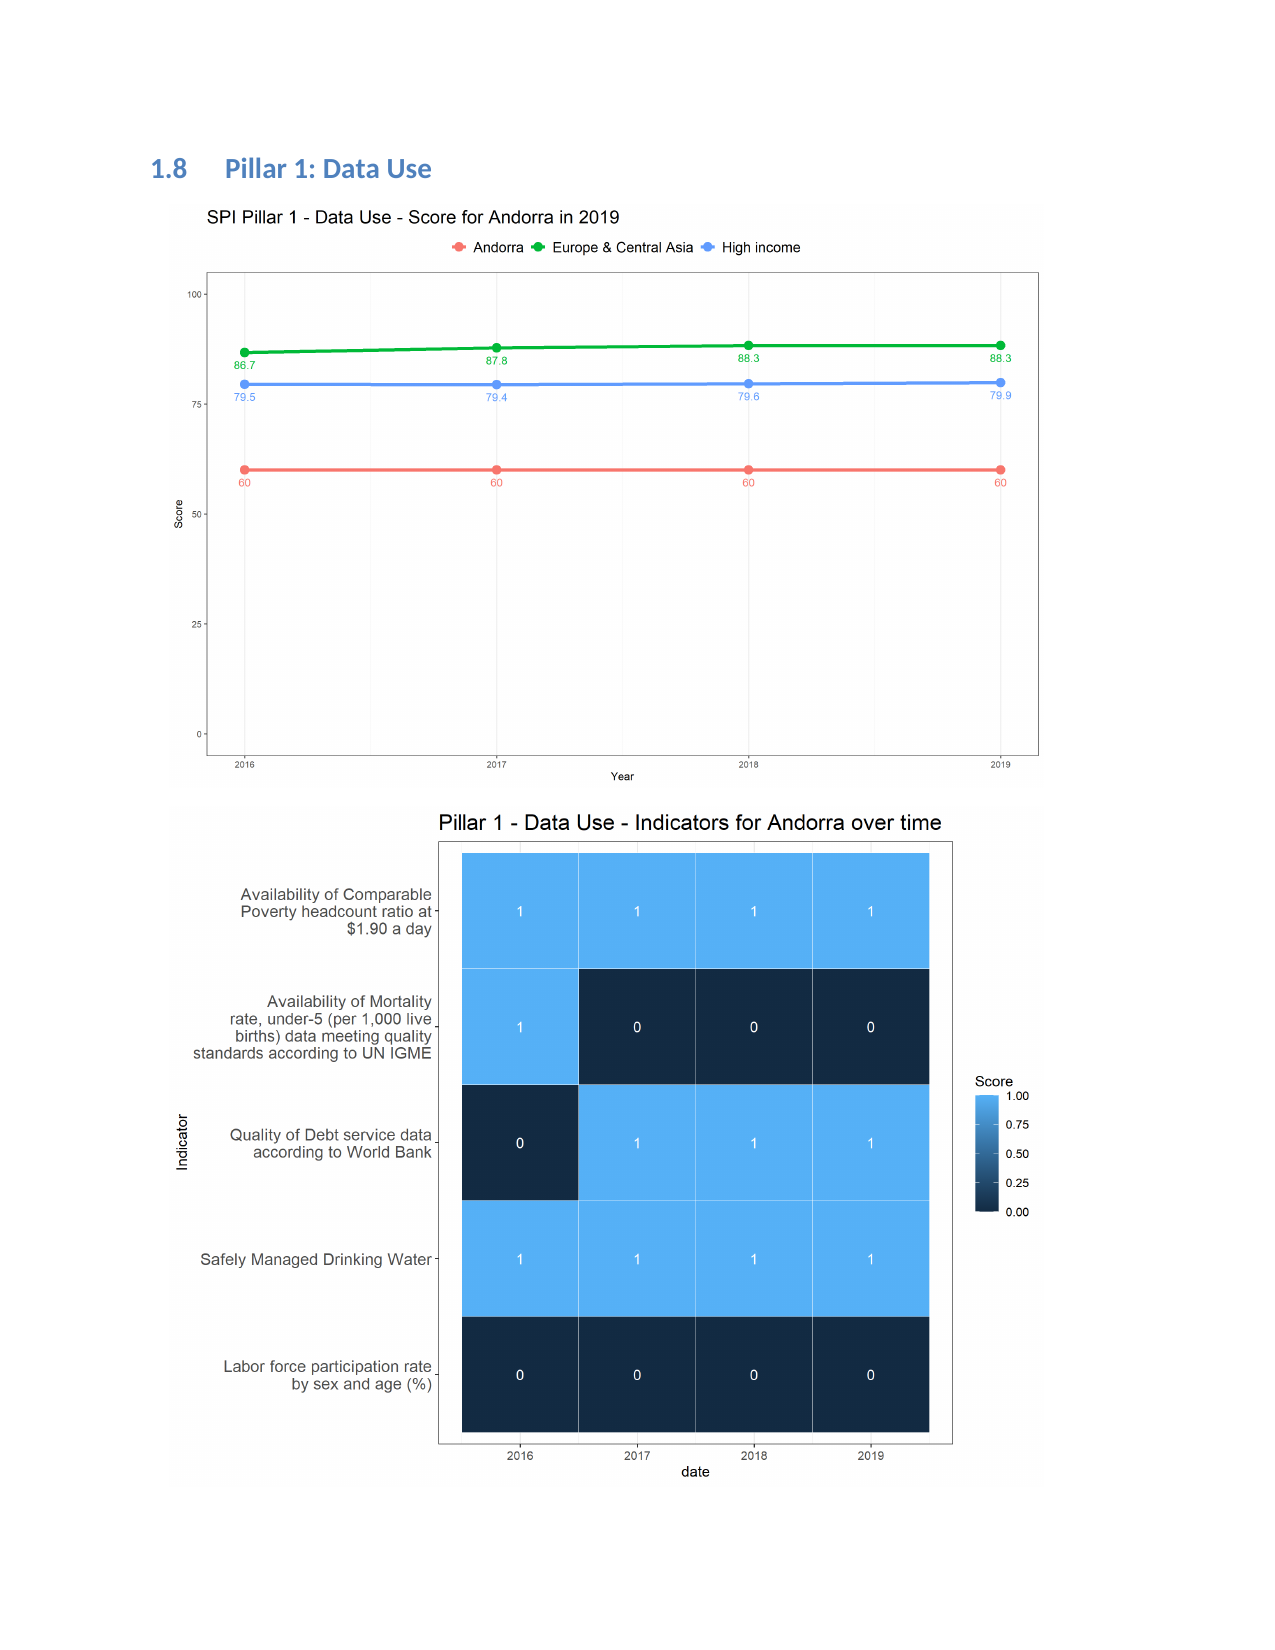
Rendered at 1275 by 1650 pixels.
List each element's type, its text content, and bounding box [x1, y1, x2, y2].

subtitle 1.8 Pillar 1: Data Use [150, 150, 1125, 186]
picture [168, 806, 1044, 1487]
picture [168, 204, 1044, 788]
